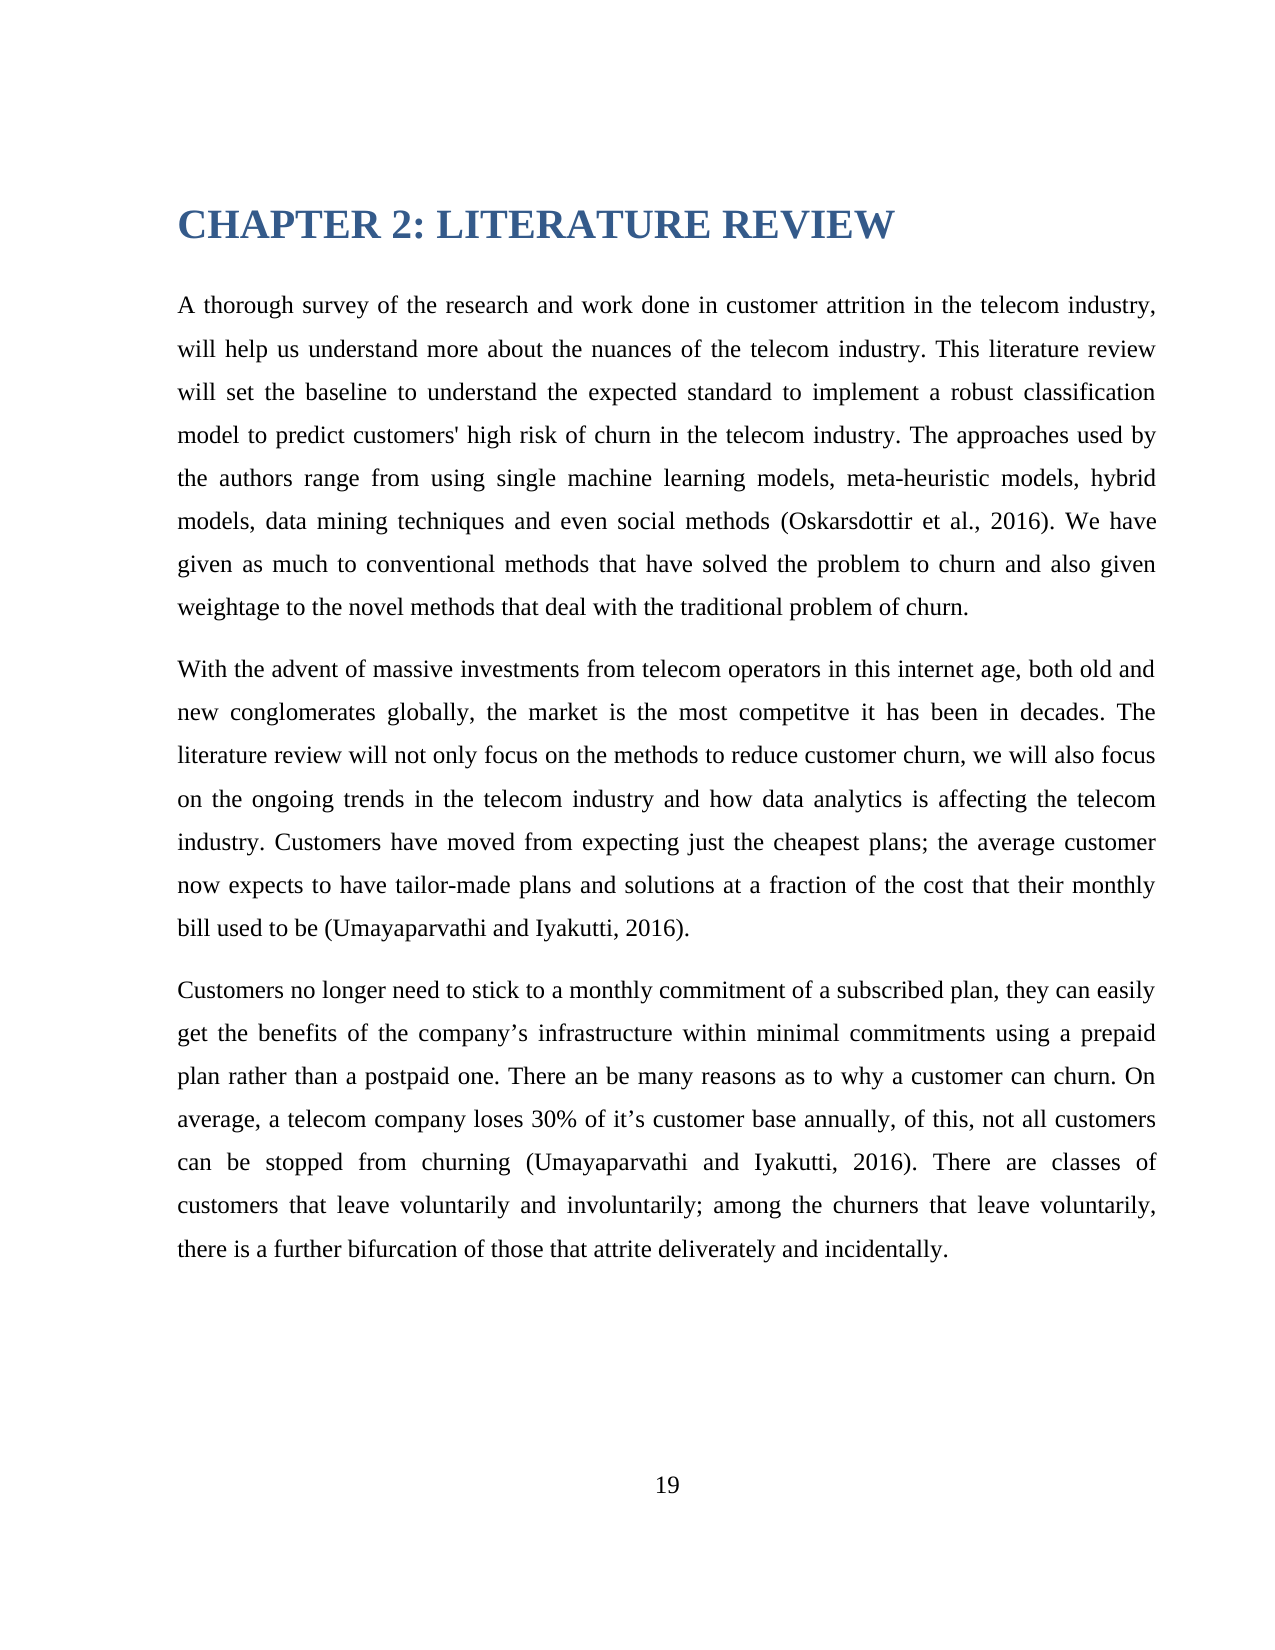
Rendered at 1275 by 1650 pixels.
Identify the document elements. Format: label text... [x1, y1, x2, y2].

text A thorough survey of the research and work done in customer attrition in the telecom industry, will help us understand more about the nuances of the telecom industry. This literature review will set the baseline to understand the expected standard to implement a robust classification model to predict customers' high risk of churn in the telecom industry. The approaches used by the authors range from using single machine learning models, meta-heuristic models, hybrid models, data mining techniques and even social methods (Oskarsdottir et al., 2016). We have given as much to conventional methods that have solved the problem to churn and also given weightage to the novel methods that deal with the traditional problem of churn. [177, 291, 1157, 621]
text With the advent of massive investments from telecom operators in this internet age, both old and new conglomerates globally, the market is the most competitve it has been in decades. The literature review will not only focus on the methods to reduce customer churn, we will also focus on the ongoing trends in the telecom industry and how data analytics is affecting the telecom industry. Customers have moved from expecting just the cheapest plans; the average customer now expects to have tailor-made plans and solutions at a fraction of the cost that their monthly bill used to be (Umayaparvathi and Iyakutti, 2016). [177, 654, 1157, 942]
subtitle CHAPTER 2: LITERATURE REVIEW [177, 200, 1157, 248]
text Customers no longer need to stick to a monthly commitment of a subscribed plan, they can easily get the benefits of the company’s infrastructure within minimal commitments using a prepaid plan rather than a postpaid one. There an be many reasons as to why a customer can churn. On average, a telecom company loses 30% of it’s customer base annually, of this, not all customers can be stopped from churning (Umayaparvathi and Iyakutti, 2016). There are classes of customers that leave voluntarily and involuntarily; among the churners that leave voluntarily, there is a further bifurcation of those that attrite deliverately and incidentally. [177, 975, 1157, 1262]
